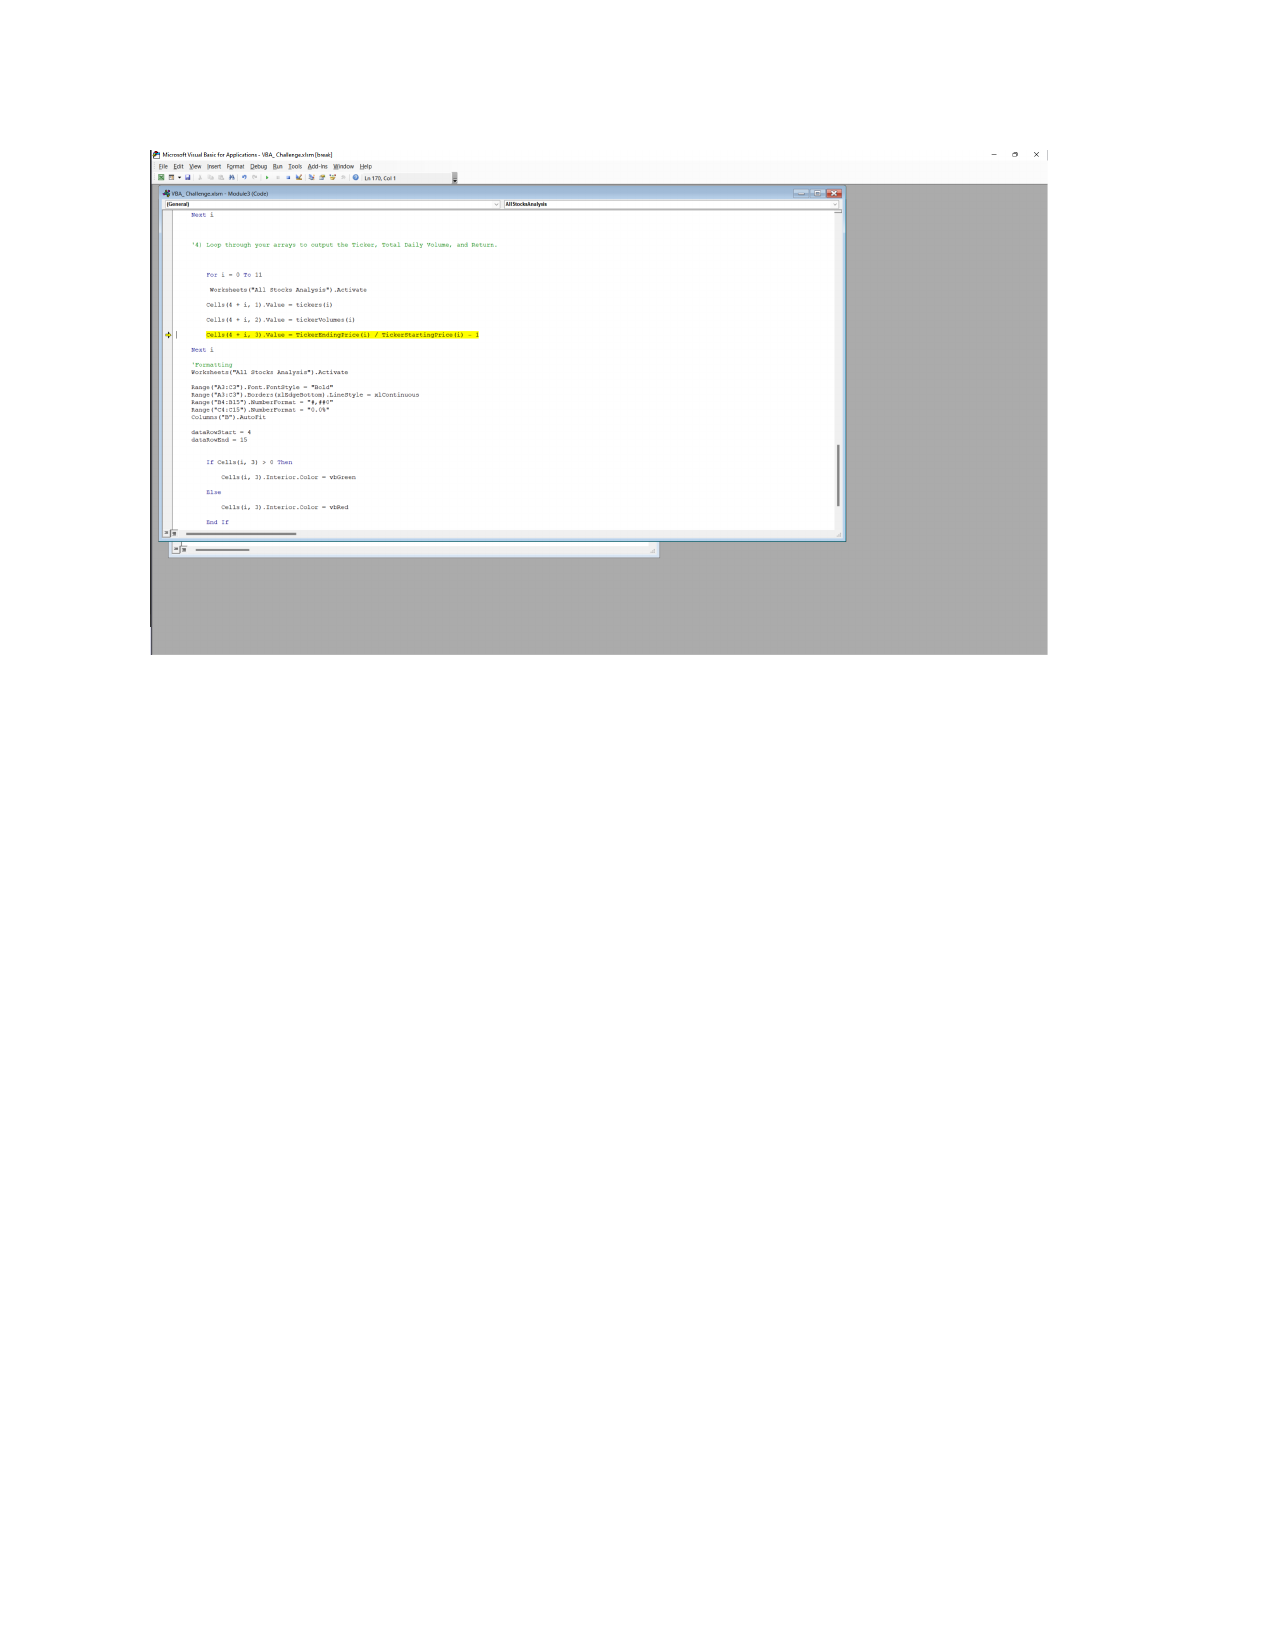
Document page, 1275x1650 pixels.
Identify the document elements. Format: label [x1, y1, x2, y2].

picture [150, 150, 1048, 655]
